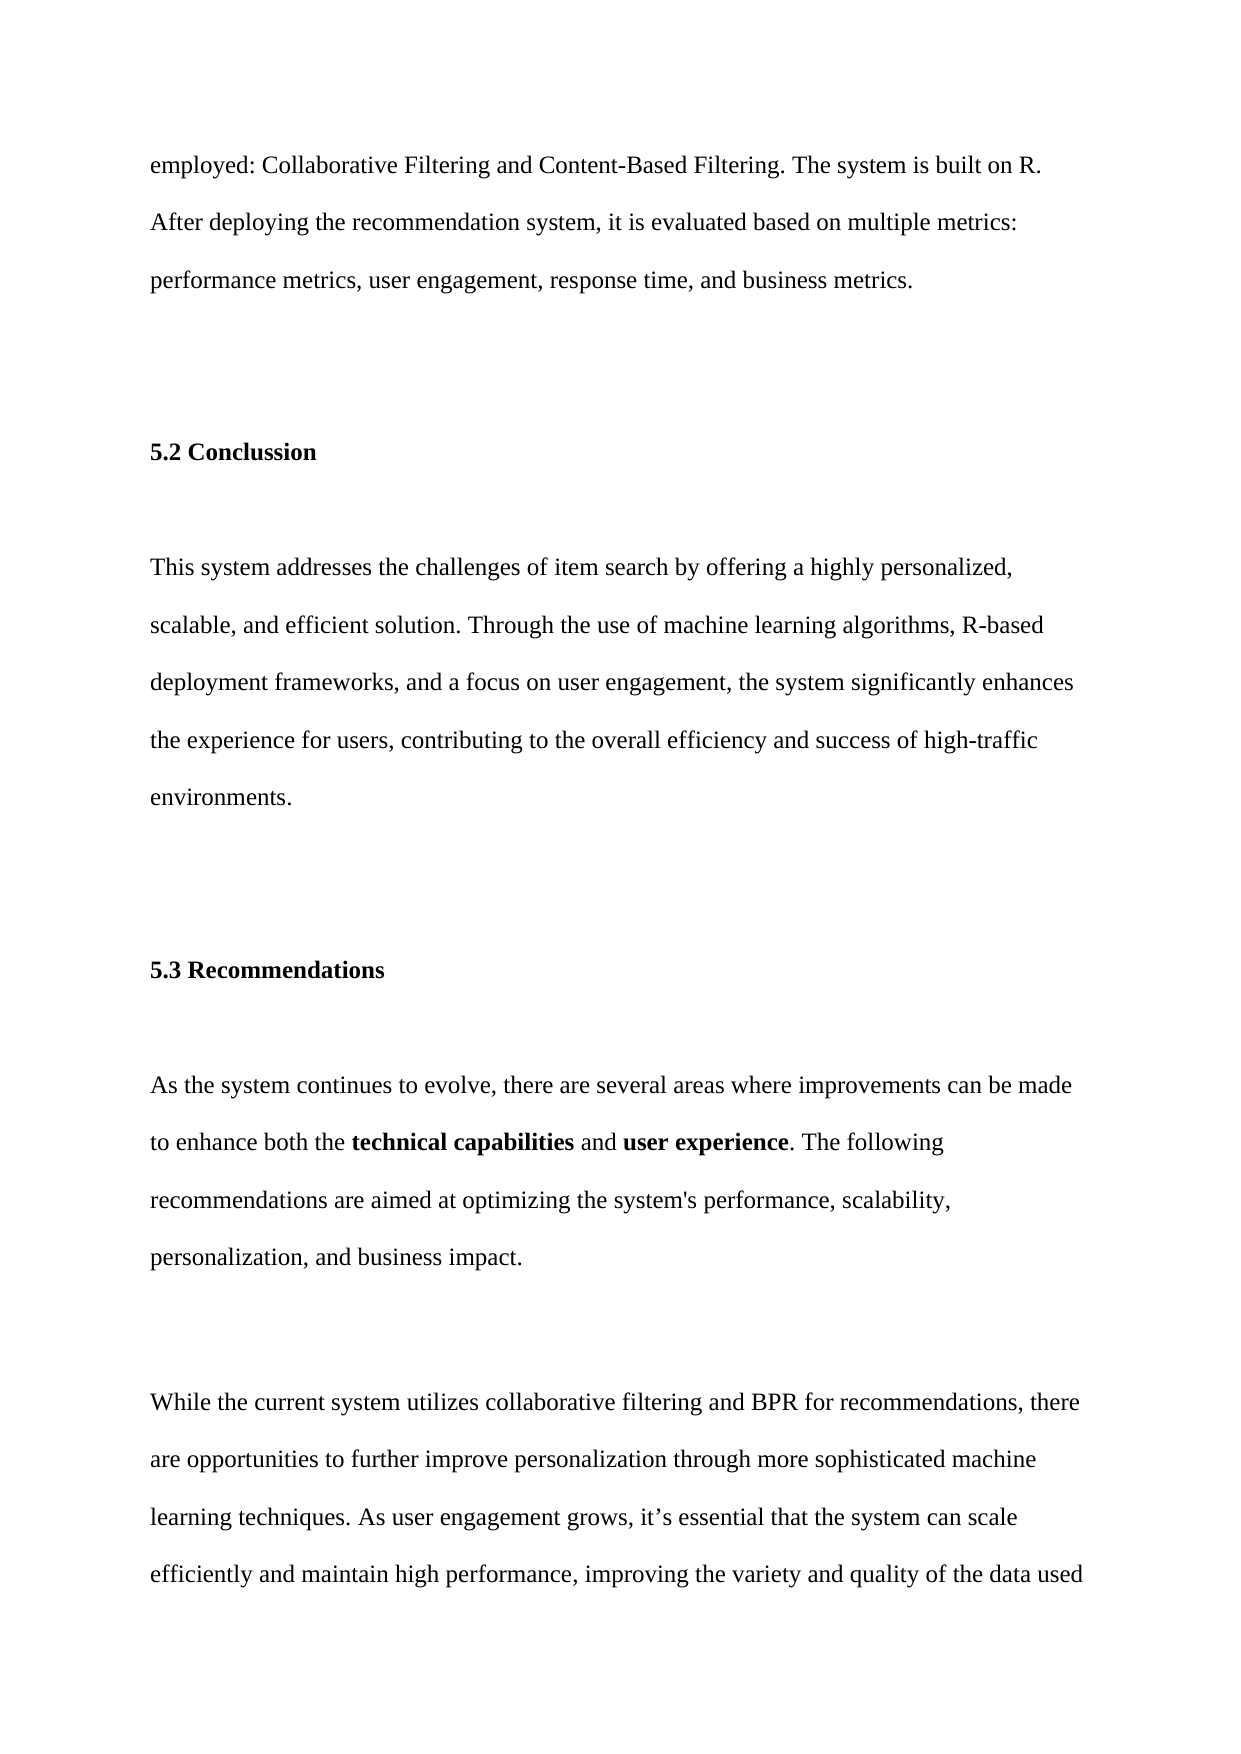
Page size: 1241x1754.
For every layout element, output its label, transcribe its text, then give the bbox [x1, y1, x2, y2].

text As the system continues to evolve, there are several areas where improvements can be made to enhance both the technical capabilities and user experience. The following recommendations are aimed at optimizing the system's performance, scalability, personalization, and business impact. [150, 1070, 1090, 1271]
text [150, 1387, 1090, 1588]
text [150, 150, 1090, 294]
text This system addresses the challenges of item search by offering a highly personalized, scalable, and efficient solution. Through the use of machine learning algorithms, R-based deployment frameworks, and a focus on user engagement, the system significantly enhances the experience for users, contributing to the overall efficiency and success of high-traffic environments. [150, 552, 1090, 811]
text 5.3 Recommendations [150, 955, 1090, 984]
text 5.2 Conclussion [150, 437, 1090, 466]
